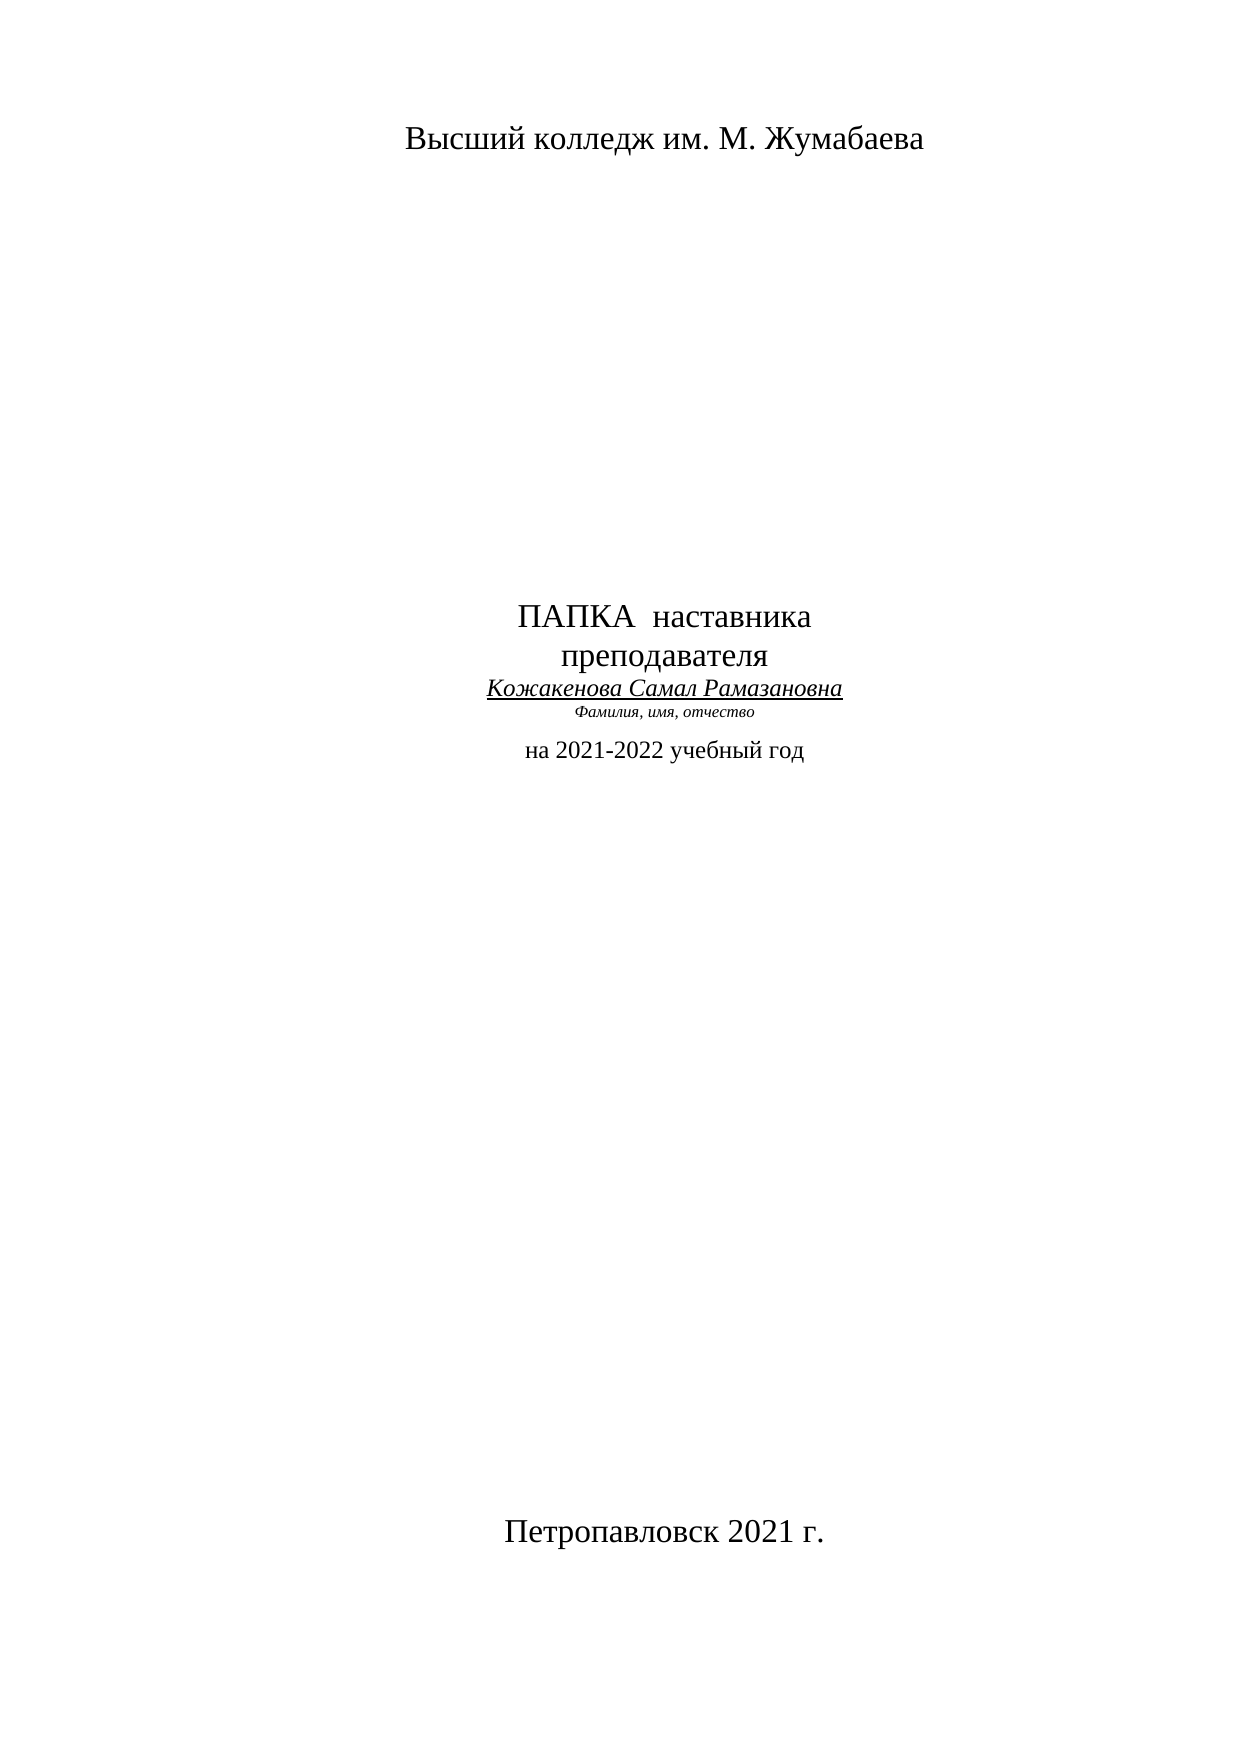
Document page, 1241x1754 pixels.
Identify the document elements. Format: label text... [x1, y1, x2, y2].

text преподавателя [177, 635, 1152, 673]
text Кожакенова Самал Рамазановна [177, 673, 1152, 702]
text Высший колледж им. М. Жумабаева [177, 118, 1152, 156]
text на 2021-2022 учебный год [177, 736, 1152, 764]
text ПАПКА наставника [177, 597, 1152, 635]
text Петропавловск 2021 г. [177, 1512, 1152, 1550]
text Фамилия, имя, отчество [177, 702, 1152, 736]
